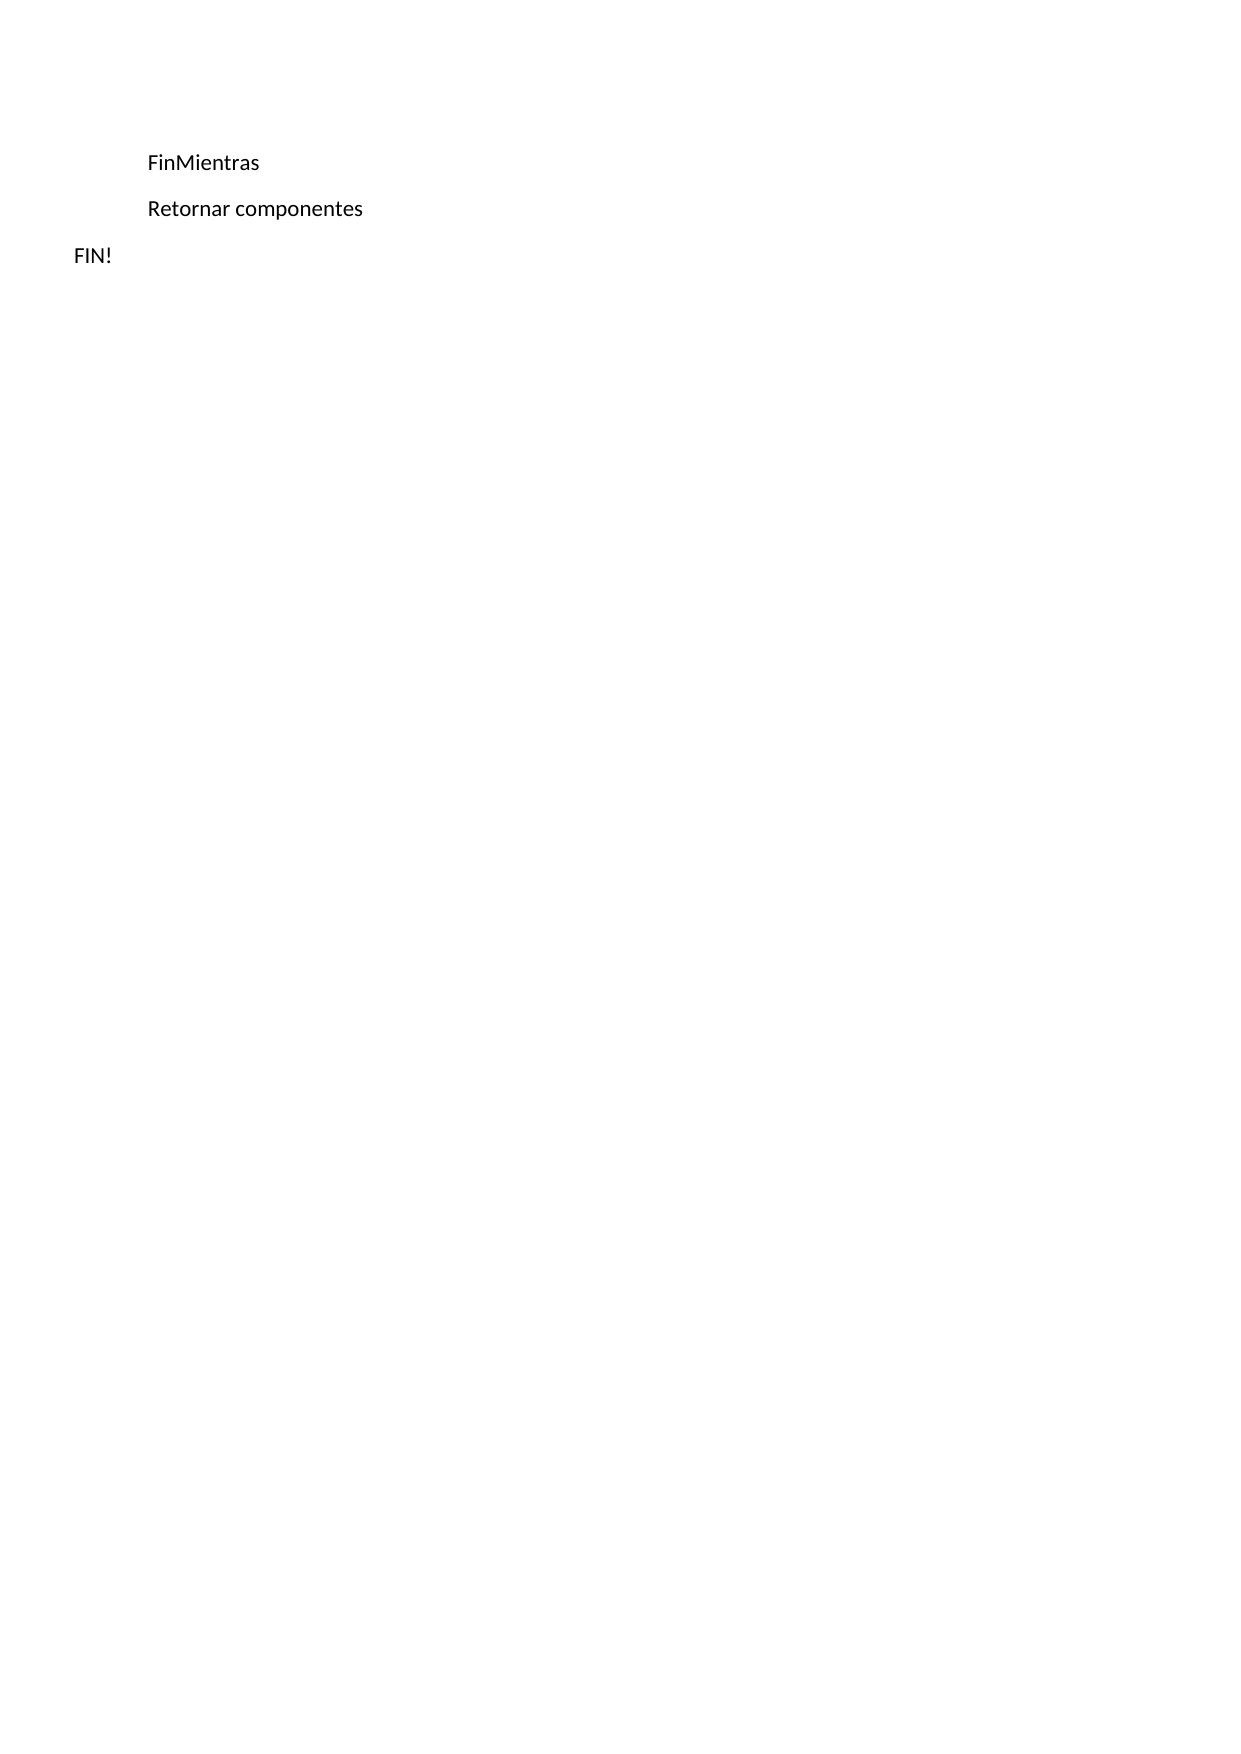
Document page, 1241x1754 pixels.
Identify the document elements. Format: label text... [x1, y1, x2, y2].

text Retornar componentes [74, 194, 1063, 222]
text FIN! [74, 241, 1063, 269]
text FinMientras [74, 148, 1063, 176]
